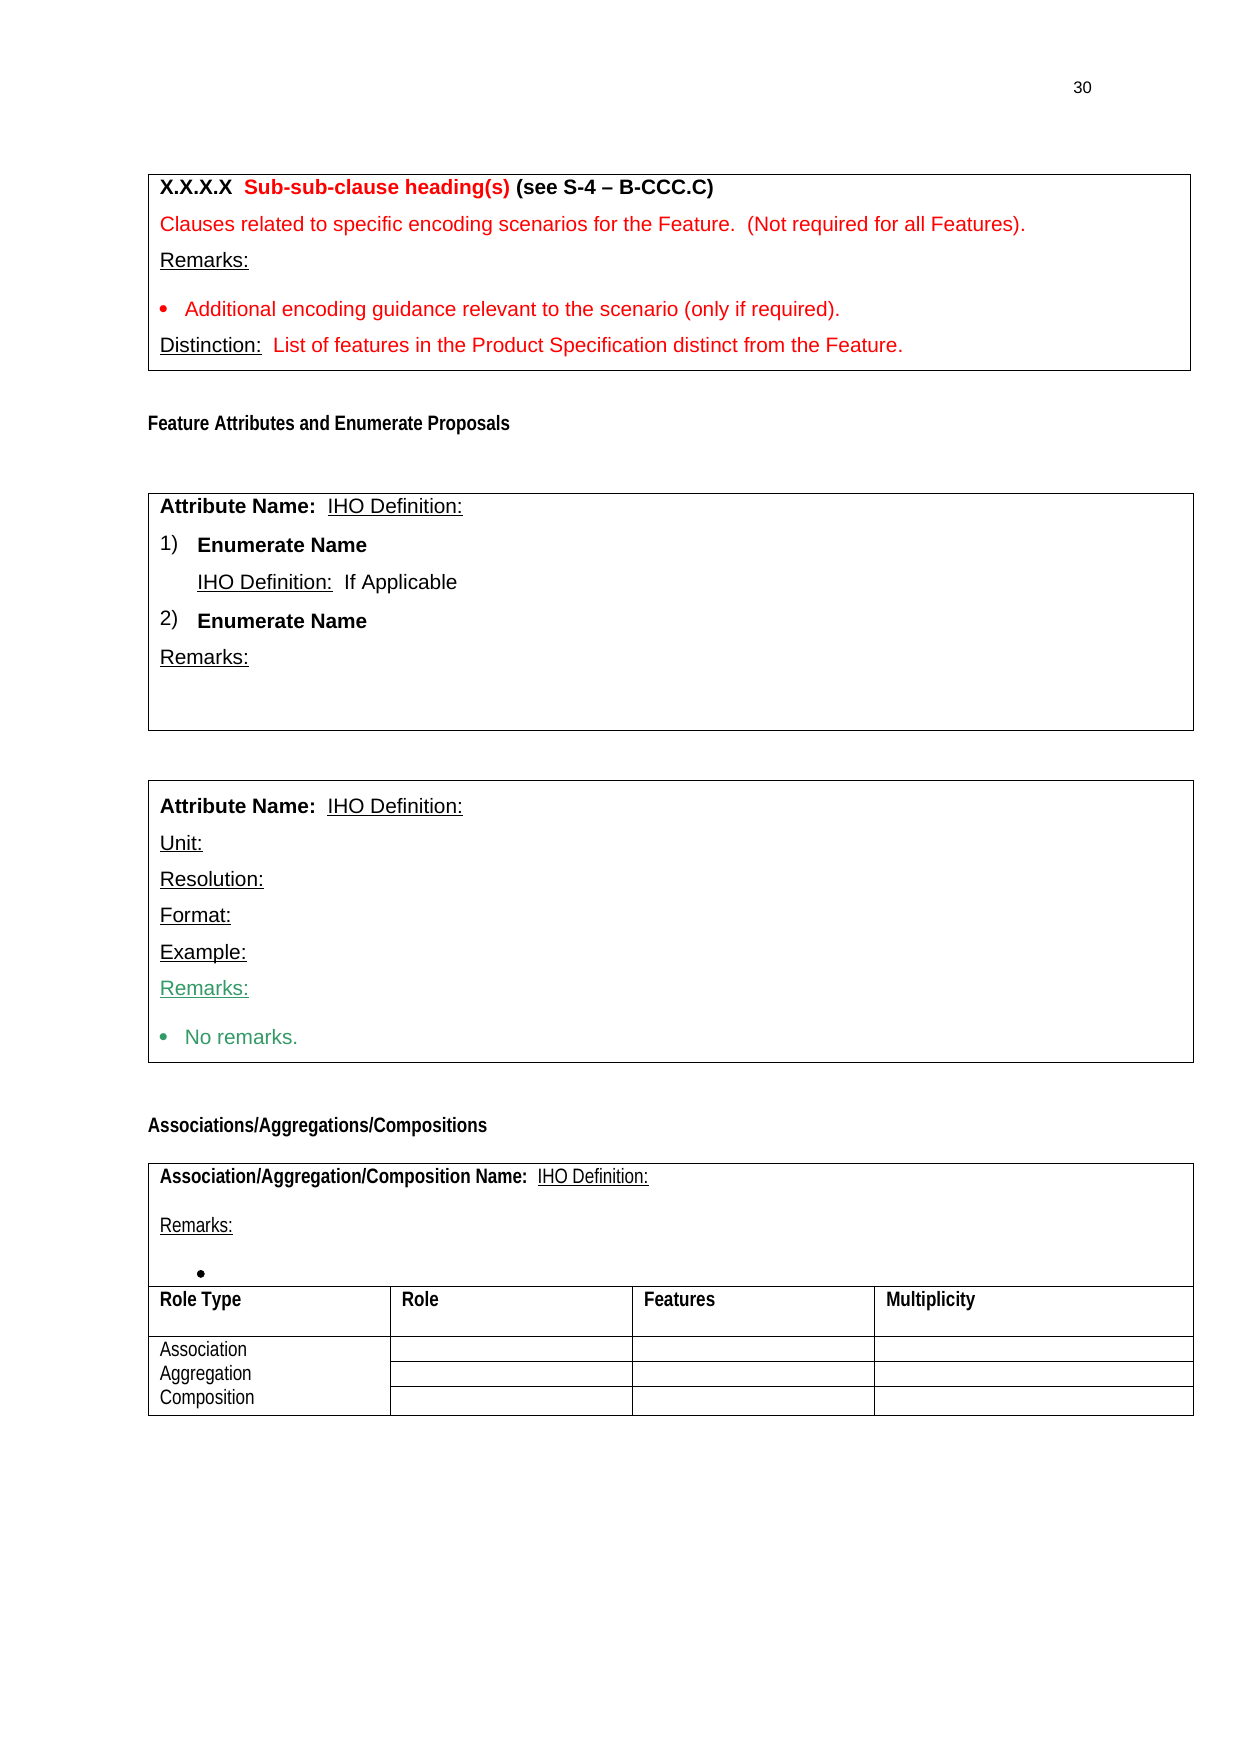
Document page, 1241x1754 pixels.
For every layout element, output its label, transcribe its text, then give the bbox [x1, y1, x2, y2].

table_cell Features [633, 1287, 874, 1336]
table_cell Role Type [149, 1287, 390, 1336]
table_cell Role [391, 1287, 632, 1336]
table_cell [391, 1337, 632, 1361]
text Feature Attributes and Enumerate Proposals [148, 410, 1094, 436]
table_cell Multiplicity [875, 1287, 1193, 1336]
table_cell [633, 1337, 874, 1361]
table_header Attribute Name: IHO Definition: Enumerate Name IHO Definition: If Applicable Enumerate Name Remarks: [149, 494, 1193, 730]
table_cell [875, 1337, 1193, 1361]
table_cell [875, 1362, 1193, 1386]
table_header Association/Aggregation/Composition Name: IHO Definition: Remarks: [149, 1164, 1193, 1286]
table_cell [391, 1362, 632, 1386]
table_cell Association Aggregation Composition [149, 1337, 390, 1415]
table_cell [633, 1387, 874, 1415]
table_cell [149, 175, 1190, 370]
table_cell [633, 1362, 874, 1386]
table_header Attribute Name: IHO Definition: Unit: Resolution: Format: Example: Remarks: No remarks. [149, 781, 1193, 1062]
text Associations/Aggregations/Compositions [148, 1112, 1094, 1138]
table_cell [391, 1387, 632, 1415]
table_cell [875, 1387, 1193, 1415]
